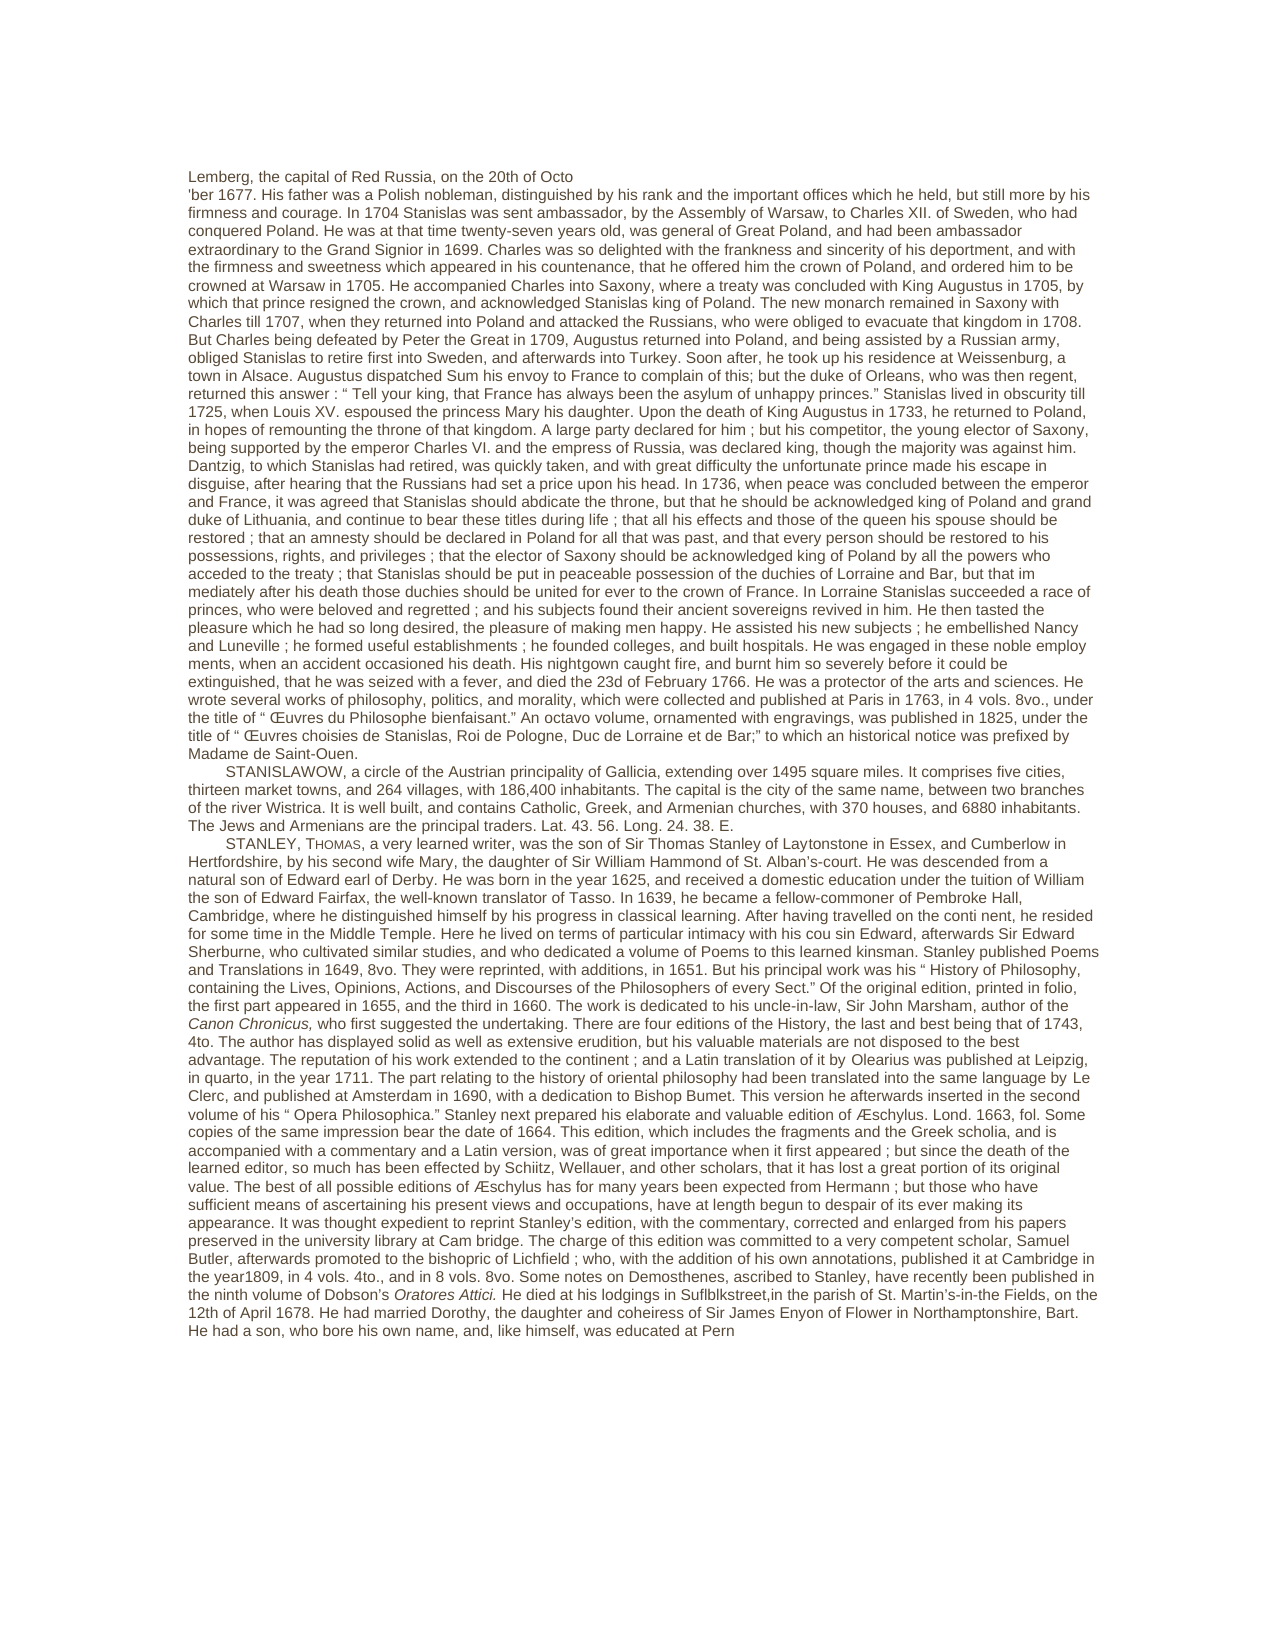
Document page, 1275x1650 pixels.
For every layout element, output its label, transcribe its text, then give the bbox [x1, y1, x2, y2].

text Lemberg, the capital of Red Russia, on the 20th of Octo [188, 168, 1100, 186]
text STANLEY, Thomas, a very learned writer, was the son of Sir Thomas Stanley of Laytonstone in Essex, and Cumberlow in Hertfordshire, by his second wife Mary, the daughter of Sir William Hammond of St. Alban’s-court. He was descended from a natural son of Edward earl of Derby. He was born in the year 1625, and received a domestic education under the tuition of William the son of Edward Fairfax, the well-known translator of Tasso. In 1639, he became a fellow-commoner of Pembroke Hall, Cambridge, where he distinguished himself by his progress in classical learning. After having travelled on the conti nent, he resided for some time in the Middle Temple. Here he lived on terms of particular intimacy with his cou sin Edward, afterwards Sir Edward Sherburne, who cultivated similar studies, and who dedicated a volume of Poems to this learned kinsman. Stanley published Poems and Translations in 1649, 8vo. They were reprinted, with additions, in 1651. But his principal work was his “ History of Philosophy, containing the Lives, Opinions, Actions, and Discourses of the Philosophers of every Sect.” Of the original edition, printed in folio, the first part appeared in 1655, and the third in 1660. The work is dedicated to his uncle-in-law, Sir John Marsham, author of the Canon Chronicus, who first suggested the undertaking. There are four editions of the History, the last and best being that of 1743, 4to. The author has displayed solid as well as extensive erudition, but his valuable materials are not disposed to the best advantage. The reputation of his work extended to the continent ; and a Latin translation of it by Olearius was published at Leipzig, in quarto, in the year 1711. The part relating to the history of oriental philosophy had been translated into the same language by Le Clerc, and published at Amsterdam in 1690, with a dedication to Bishop Bumet. This version he afterwards inserted in the second volume of his “ Opera Philosophica.” Stanley next prepared his elaborate and valuable edition of Æschylus. Lond. 1663, fol. Some copies of the same impression bear the date of 1664. This edition, which includes the fragments and the Greek scholia, and is accompanied with a commentary and a Latin version, was of great importance when it first appeared ; but since the death of the learned editor, so much has been effected by Schiitz, Wellauer, and other scholars, that it has lost a great portion of its original value. The best of all possible editions of Æschylus has for many years been expected from Hermann ; but those who have sufficient means of ascertaining his present views and occupations, have at length begun to despair of its ever making its appearance. It was thought expedient to reprint Stanley’s edition, with the commentary, corrected and enlarged from his papers preserved in the university library at Cam bridge. The charge of this edition was committed to a very competent scholar, Samuel Butler, afterwards promoted to the bishopric of Lichfield ; who, with the addition of his own annotations, published it at Cambridge in the year1809, in 4 vols. 4to., and in 8 vols. 8vo. Some notes on Demosthenes, ascribed to Stanley, have recently been published in the ninth volume of Dobson’s Oratores Attici. He died at his lodgings in Suflblkstreet,in the parish of St. Martin’s-in-the Fields, on the 12th of April 1678. He had married Dorothy, the daughter and coheiress of Sir James Enyon of Flower in Northamptonshire, Bart. He had a son, who bore his own name, and, like himself, was educated at Pern [188, 835, 1100, 1339]
text 'ber 1677. His father was a Polish nobleman, distinguished by his rank and the important offices which he held, but still more by his firmness and courage. In 1704 Stanislas was sent ambassador, by the Assembly of Warsaw, to Charles XII. of Sweden, who had conquered Poland. He was at that time twenty-seven years old, was general of Great Poland, and had been ambassador extraordinary to the Grand Signior in 1699. Charles was so delighted with the frankness and sincerity of his deportment, and with the firmness and sweetness which appeared in his countenance, that he offered him the crown of Poland, and ordered him to be crowned at Warsaw in 1705. He accompanied Charles into Saxony, where a treaty was concluded with King Augustus in 1705, by which that prince resigned the crown, and acknowledged Stanislas king of Poland. The new monarch remained in Saxony with Charles till 1707, when they returned into Poland and attacked the Russians, who were obliged to evacuate that kingdom in 1708. But Charles being defeated by Peter the Great in 1709, Augustus returned into Poland, and being assisted by a Russian army, obliged Stanislas to retire first into Sweden, and afterwards into Turkey. Soon after, he took up his residence at Weissenburg, a town in Alsace. Augustus dispatched Sum his envoy to France to complain of this; but the duke of Orleans, who was then regent, returned this answer : “ Tell your king, that France has always been the asylum of unhappy princes.” Stanislas lived in obscurity till 1725, when Louis XV. espoused the princess Mary his daughter. Upon the death of King Augustus in 1733, he returned to Poland, in hopes of remounting the throne of that kingdom. A large party declared for him ; but his competitor, the young elector of Saxony, being supported by the emperor Charles VI. and the empress of Russia, was declared king, though the majority was against him. Dantzig, to which Stanislas had retired, was quickly taken, and with great difficulty the unfortunate prince made his escape in disguise, after hearing that the Russians had set a price upon his head. In 1736, when peace was concluded between the emperor and France, it was agreed that Stanislas should abdicate the throne, but that he should be acknowledged king of Poland and grand duke of Lithuania, and continue to bear these titles during life ; that all his effects and those of the queen his spouse should be restored ; that an amnesty should be declared in Poland for all that was past, and that every person should be restored to his possessions, rights, and privileges ; that the elector of Saxony should be acknowledged king of Poland by all the powers who acceded to the treaty ; that Stanislas should be put in peaceable possession of the duchies of Lorraine and Bar, but that im mediately after his death those duchies should be united for ever to the crown of France. In Lorraine Stanislas succeeded a race of princes, who were beloved and regretted ; and his subjects found their ancient sovereigns revived in him. He then tasted the pleasure which he had so long desired, the pleasure of making men happy. He assisted his new subjects ; he embellished Nancy and Luneville ; he formed useful establishments ; he founded colleges, and built hospitals. He was engaged in these noble employ ments, when an accident occasioned his death. His nightgown caught fire, and burnt him so severely before it could be extinguished, that he was seized with a fever, and died the 23d of February 1766. He was a protector of the arts and sciences. He wrote several works of philosophy, politics, and morality, which were collected and published at Paris in 1763, in 4 vols. 8vo., under the title of “ Œuvres du Philosophe bienfaisant.” An octavo volume, ornamented with engravings, was published in 1825, under the title of “ Œuvres choisies de Stanislas, Roi de Pologne, Duc de Lorraine et de Bar;” to which an historical notice was prefixed by Madame de Saint-Ouen. [188, 186, 1100, 763]
text STANISLAWOW, a circle of the Austrian principality of Gallicia, extending over 1495 square miles. It comprises five cities, thirteen market towns, and 264 villages, with 186,400 inhabitants. The capital is the city of the same name, between two branches of the river Wistrica. It is well built, and contains Catholic, Greek, and Armenian churches, with 370 houses, and 6880 inhabitants. The Jews and Armenians are the principal traders. Lat. 43. 56. Long. 24. 38. E. [188, 763, 1100, 835]
